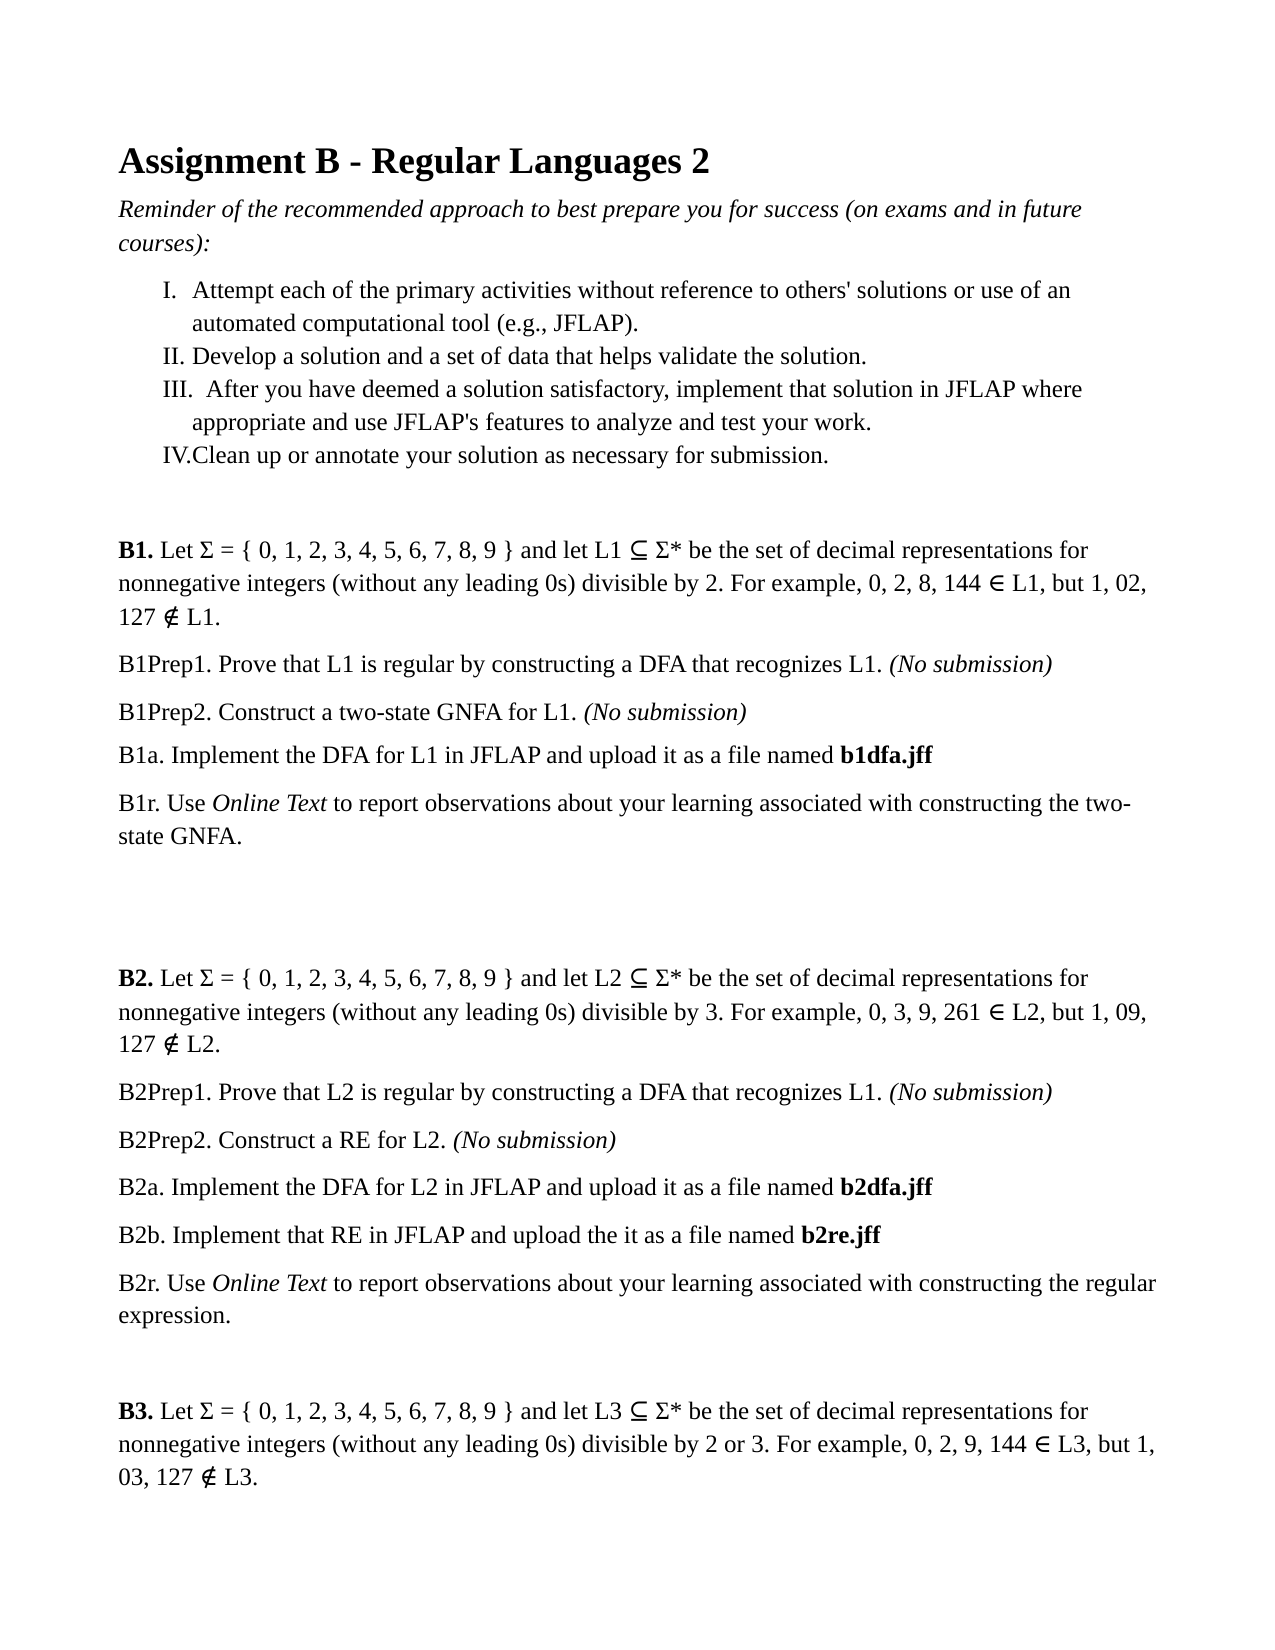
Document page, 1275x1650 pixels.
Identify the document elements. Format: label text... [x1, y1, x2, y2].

text B2b. Implement that RE in JFLAP and upload the it as a file named b2re.jff [118, 1220, 1157, 1249]
text B2Prep2. Construct a RE for L2. (No submission) [118, 1125, 1157, 1153]
list After you have deemed a solution satisfactory, implement that solution in JFLAP where appropriate and use JFLAP's features to analyze and test your work. [162, 374, 1157, 436]
list Attempt each of the primary activities without reference to others' solutions or use of an automated computational tool (e.g., JFLAP). [162, 275, 1157, 337]
text B2r. Use Online Text to report observations about your learning associated with constructing the regular expression. [118, 1268, 1157, 1329]
text B1r. Use Online Text to report observations about your learning associated with constructing the two-state GNFA. [118, 788, 1157, 849]
text B2a. Implement the DFA for L2 in JFLAP and upload it as a file named b2dfa.jff [118, 1172, 1157, 1201]
text B1Prep1. Prove that L1 is regular by constructing a DFA that recognizes L1. (No submission) [118, 649, 1157, 678]
text B2Prep1. Prove that L2 is regular by constructing a DFA that recognizes L1. (No submission) [118, 1077, 1157, 1106]
subtitle Assignment B - Regular Languages 2 [118, 139, 1157, 182]
text B1Prep2. Construct a two-state GNFA for L1. (No submission) [118, 697, 1157, 726]
text Reminder of the recommended approach to best prepare you for success (on exams and in future courses): [118, 194, 1157, 256]
list Develop a solution and a set of data that helps validate the solution. [162, 341, 1157, 370]
text B3. Let Σ = { 0, 1, 2, 3, 4, 5, 6, 7, 8, 9 } and let L3 ⊆ Σ* be the set of decimal representations for nonnegative integers (without any leading 0s) divisible by 2 or 3. For example, 0, 2, 9, 144 ∈ L3, but 1, 03, 127 ∉ L3. [118, 1396, 1157, 1491]
text B1. Let Σ = { 0, 1, 2, 3, 4, 5, 6, 7, 8, 9 } and let L1 ⊆ Σ* be the set of decimal representations for nonnegative integers (without any leading 0s) divisible by 2. For example, 0, 2, 8, 144 ∈ L1, but 1, 02, 127 ∉ L1. [118, 536, 1157, 630]
text B1a. Implement the DFA for L1 in JFLAP and upload it as a file named b1dfa.jff [118, 740, 1157, 769]
list Clean up or annotate your solution as necessary for submission. [162, 440, 1157, 469]
text B2. Let Σ = { 0, 1, 2, 3, 4, 5, 6, 7, 8, 9 } and let L2 ⊆ Σ* be the set of decimal representations for nonnegative integers (without any leading 0s) divisible by 3. For example, 0, 3, 9, 261 ∈ L2, but 1, 09, 127 ∉ L2. [118, 963, 1157, 1058]
